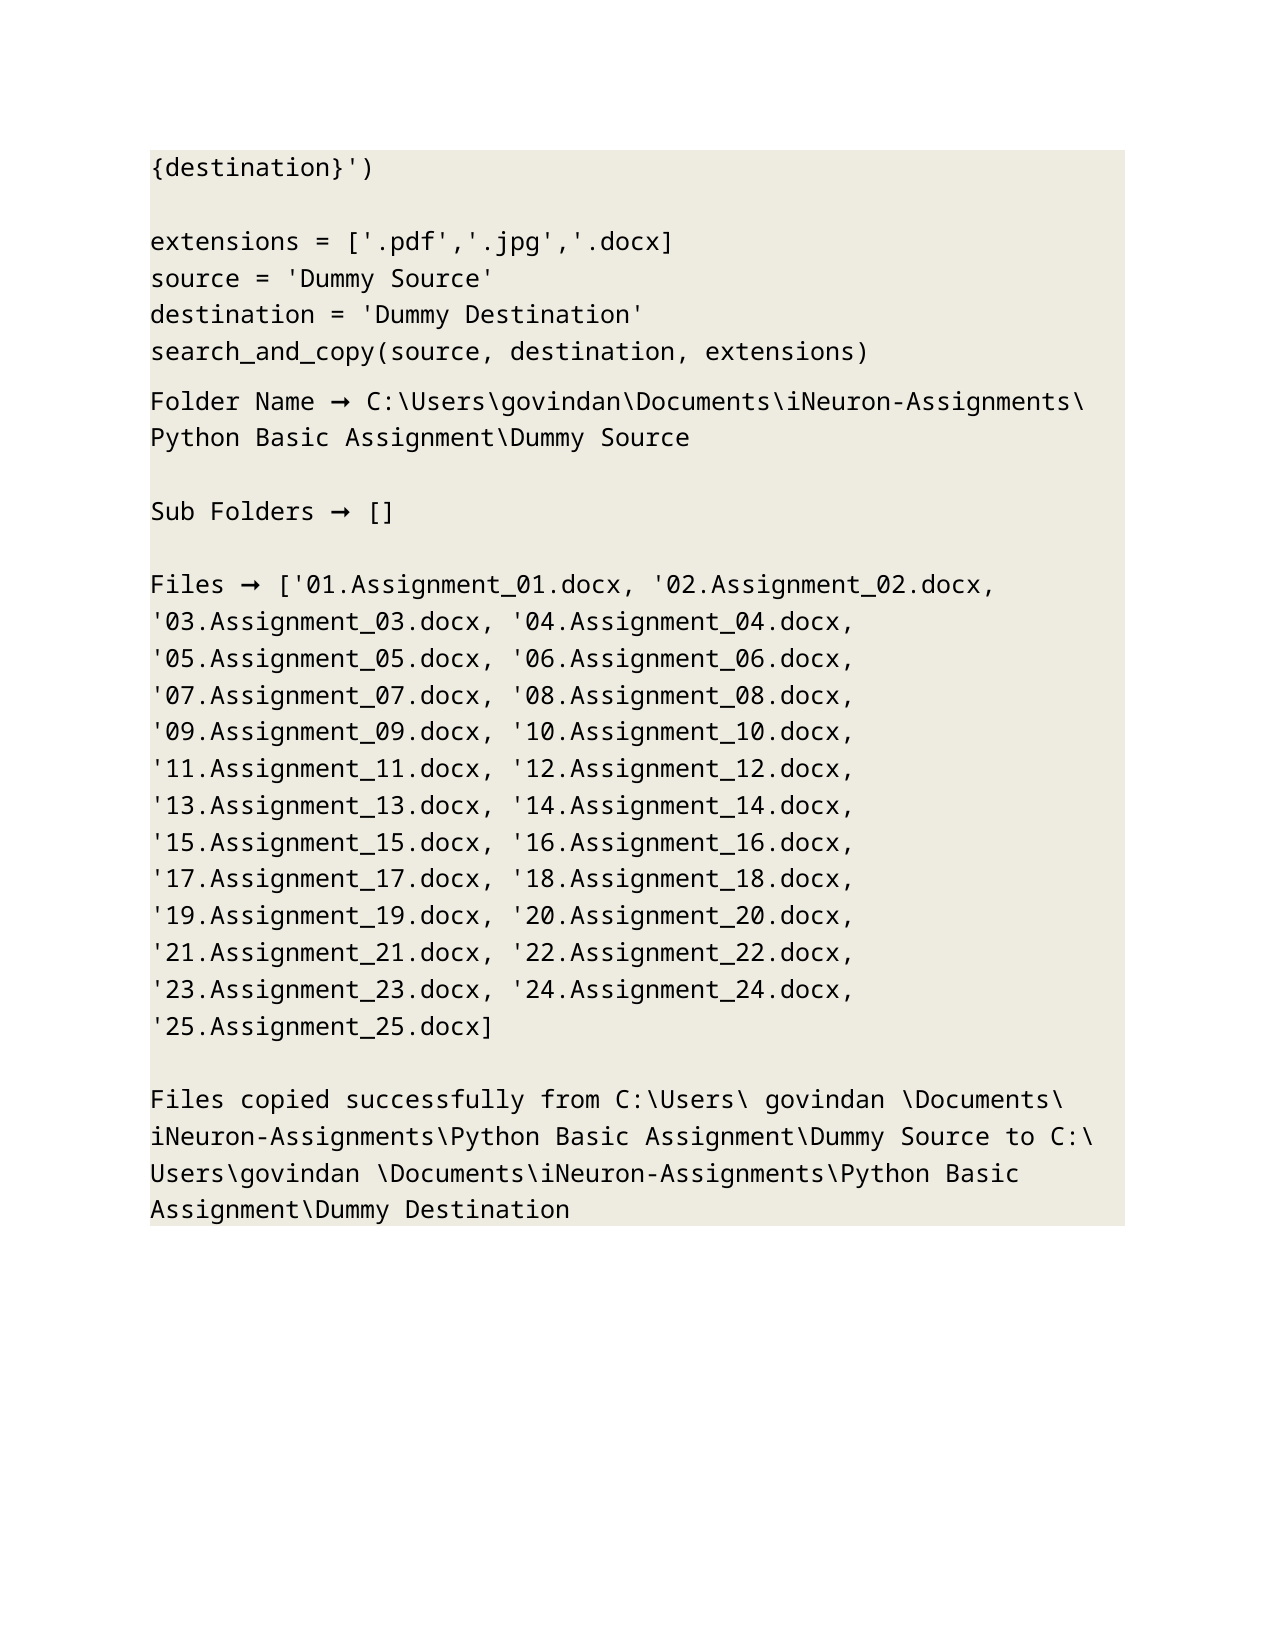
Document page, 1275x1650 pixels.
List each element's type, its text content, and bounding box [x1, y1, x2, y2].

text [150, 150, 1125, 368]
text Folder Name ➞ C:\Users\govindan\Documents\iNeuron-Assignments\Python Basic Assignment\Dummy Source Sub Folders ➞ [] Files ➞ ['01.Assignment_01.docx, '02.Assignment_02.docx, '03.Assignment_03.docx, '04.Assignment_04.docx, '05.Assignment_05.docx, '06.Assignment_06.docx, '07.Assignment_07.docx, '08.Assignment_08.docx, '09.Assignment_09.docx, '10.Assignment_10.docx, '11.Assignment_11.docx, '12.Assignment_12.docx, '13.Assignment_13.docx, '14.Assignment_14.docx, '15.Assignment_15.docx, '16.Assignment_16.docx, '17.Assignment_17.docx, '18.Assignment_18.docx, '19.Assignment_19.docx, '20.Assignment_20.docx, '21.Assignment_21.docx, '22.Assignment_22.docx, '23.Assignment_23.docx, '24.Assignment_24.docx, '25.Assignment_25.docx] Files copied successfully from C:\Users\ govindan \Documents\iNeuron-Assignments\Python Basic Assignment\Dummy Source to C:\Users\govindan \Documents\iNeuron-Assignments\Python Basic Assignment\Dummy Destination [150, 383, 1125, 1226]
